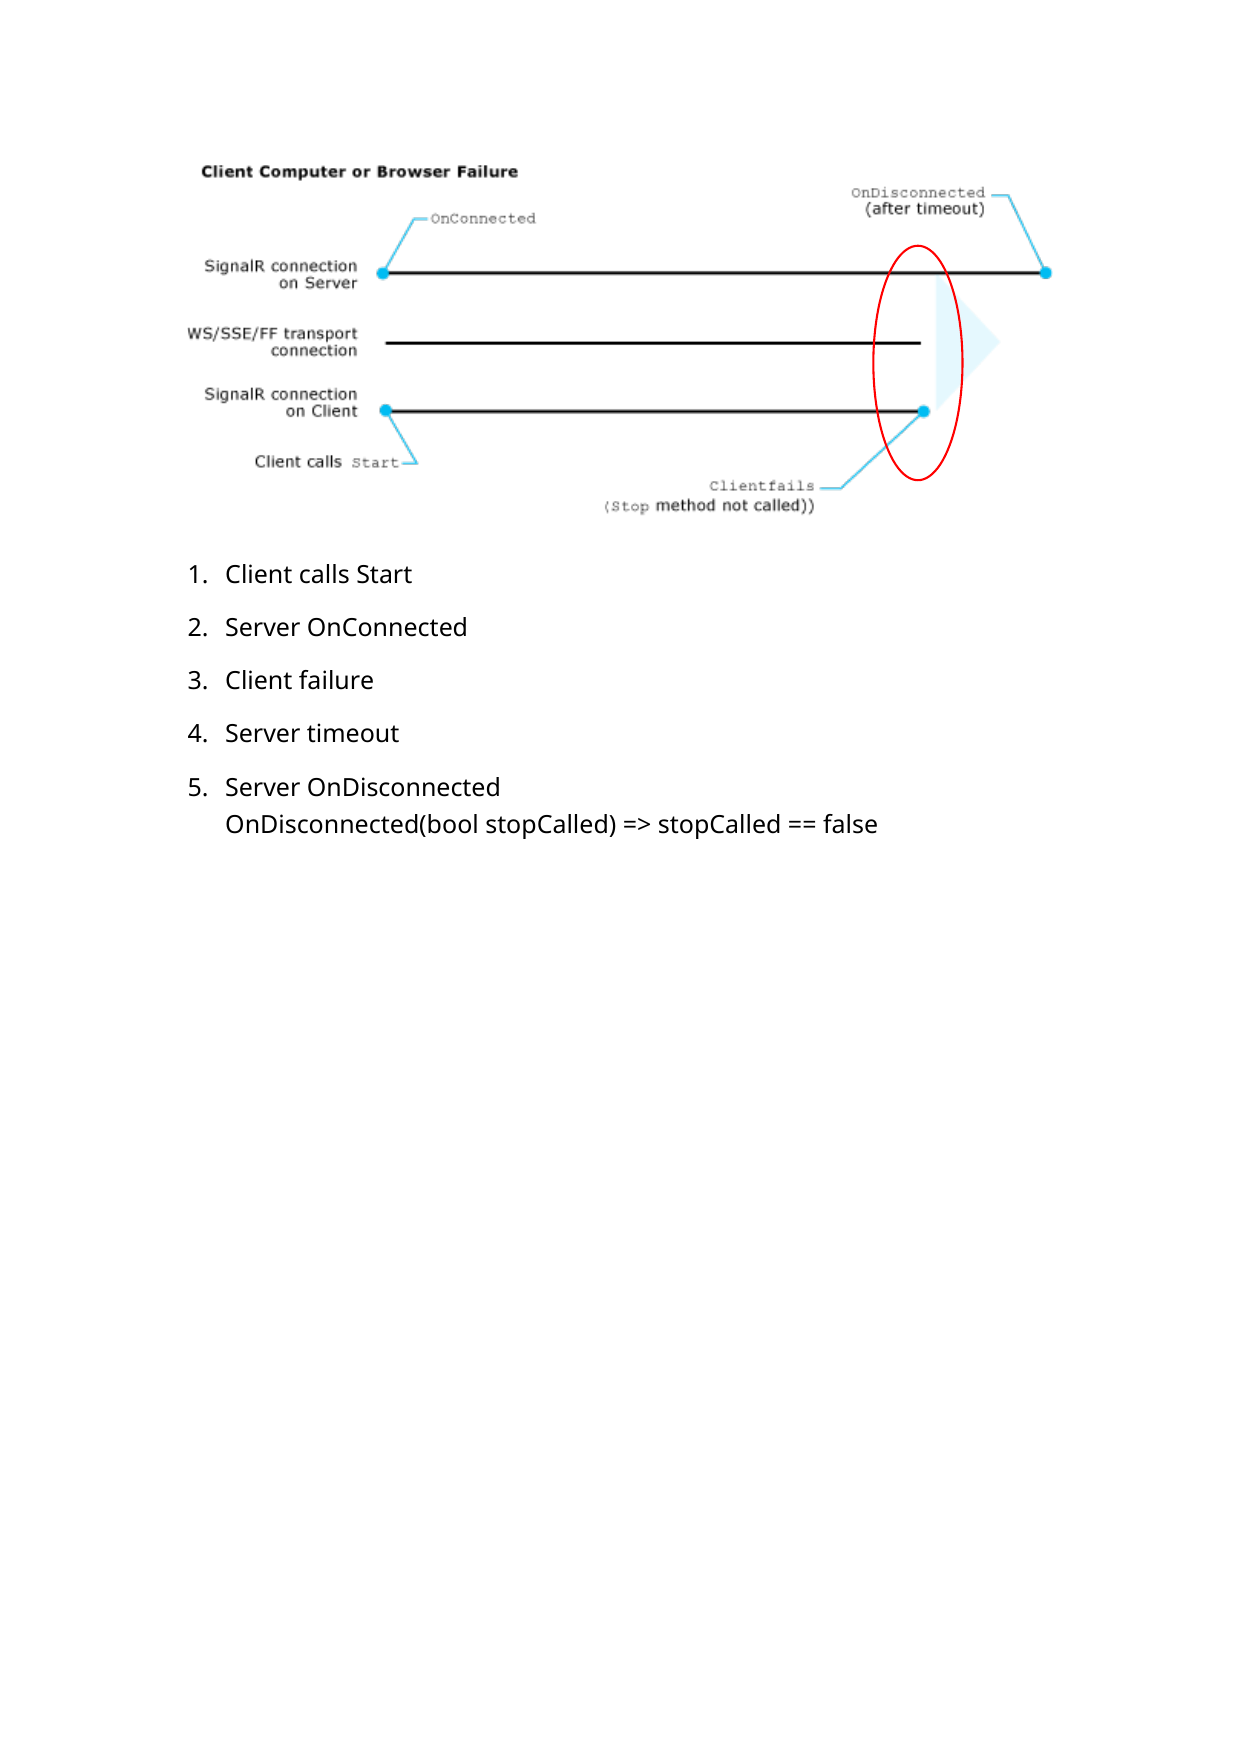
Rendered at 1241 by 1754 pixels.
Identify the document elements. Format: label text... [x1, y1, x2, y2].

list Client calls Start [187, 555, 1053, 593]
list Client failure [187, 661, 1053, 699]
list Server OnDisconnected OnDisconnected(bool stopCalled) => stopCalled == false [187, 768, 1053, 843]
list Server OnConnected [187, 608, 1053, 646]
list Server timeout [187, 714, 1053, 752]
picture [187, 164, 1053, 523]
